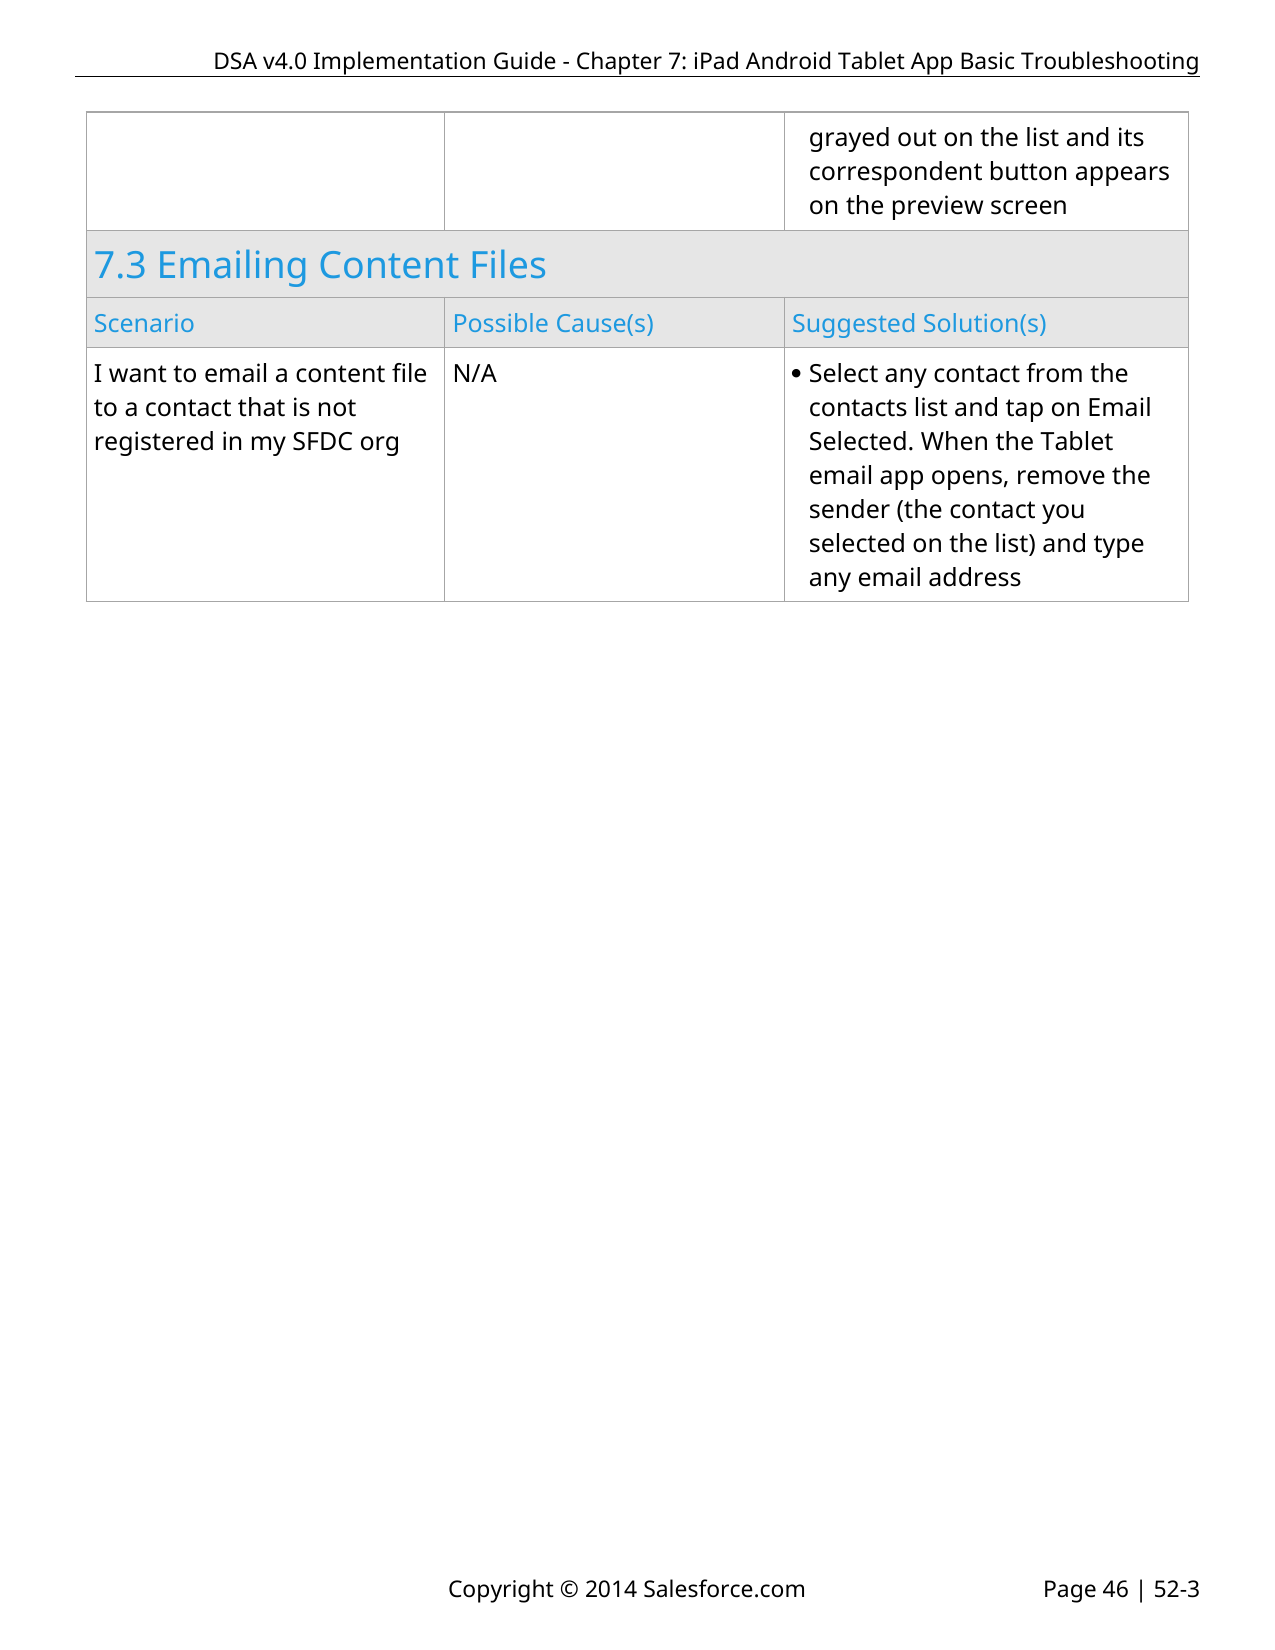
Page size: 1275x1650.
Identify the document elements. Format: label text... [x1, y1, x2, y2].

table_cell Possible Cause(s) [445, 298, 784, 347]
table_cell Scenario [87, 298, 444, 347]
table_cell N/A [445, 348, 784, 601]
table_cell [785, 113, 1188, 229]
table_cell Suggested Solution(s) [785, 298, 1188, 347]
table_cell 7.3 Emailing Content Files [87, 231, 1188, 297]
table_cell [445, 113, 784, 229]
table_cell Select any contact from the contacts list and tap on Email Selected. When the Tablet email app opens, remove the sender (the contact you selected on the list) and type any email address [785, 348, 1188, 601]
table_cell I want to email a content file to a contact that is not registered in my SFDC org [87, 348, 444, 601]
